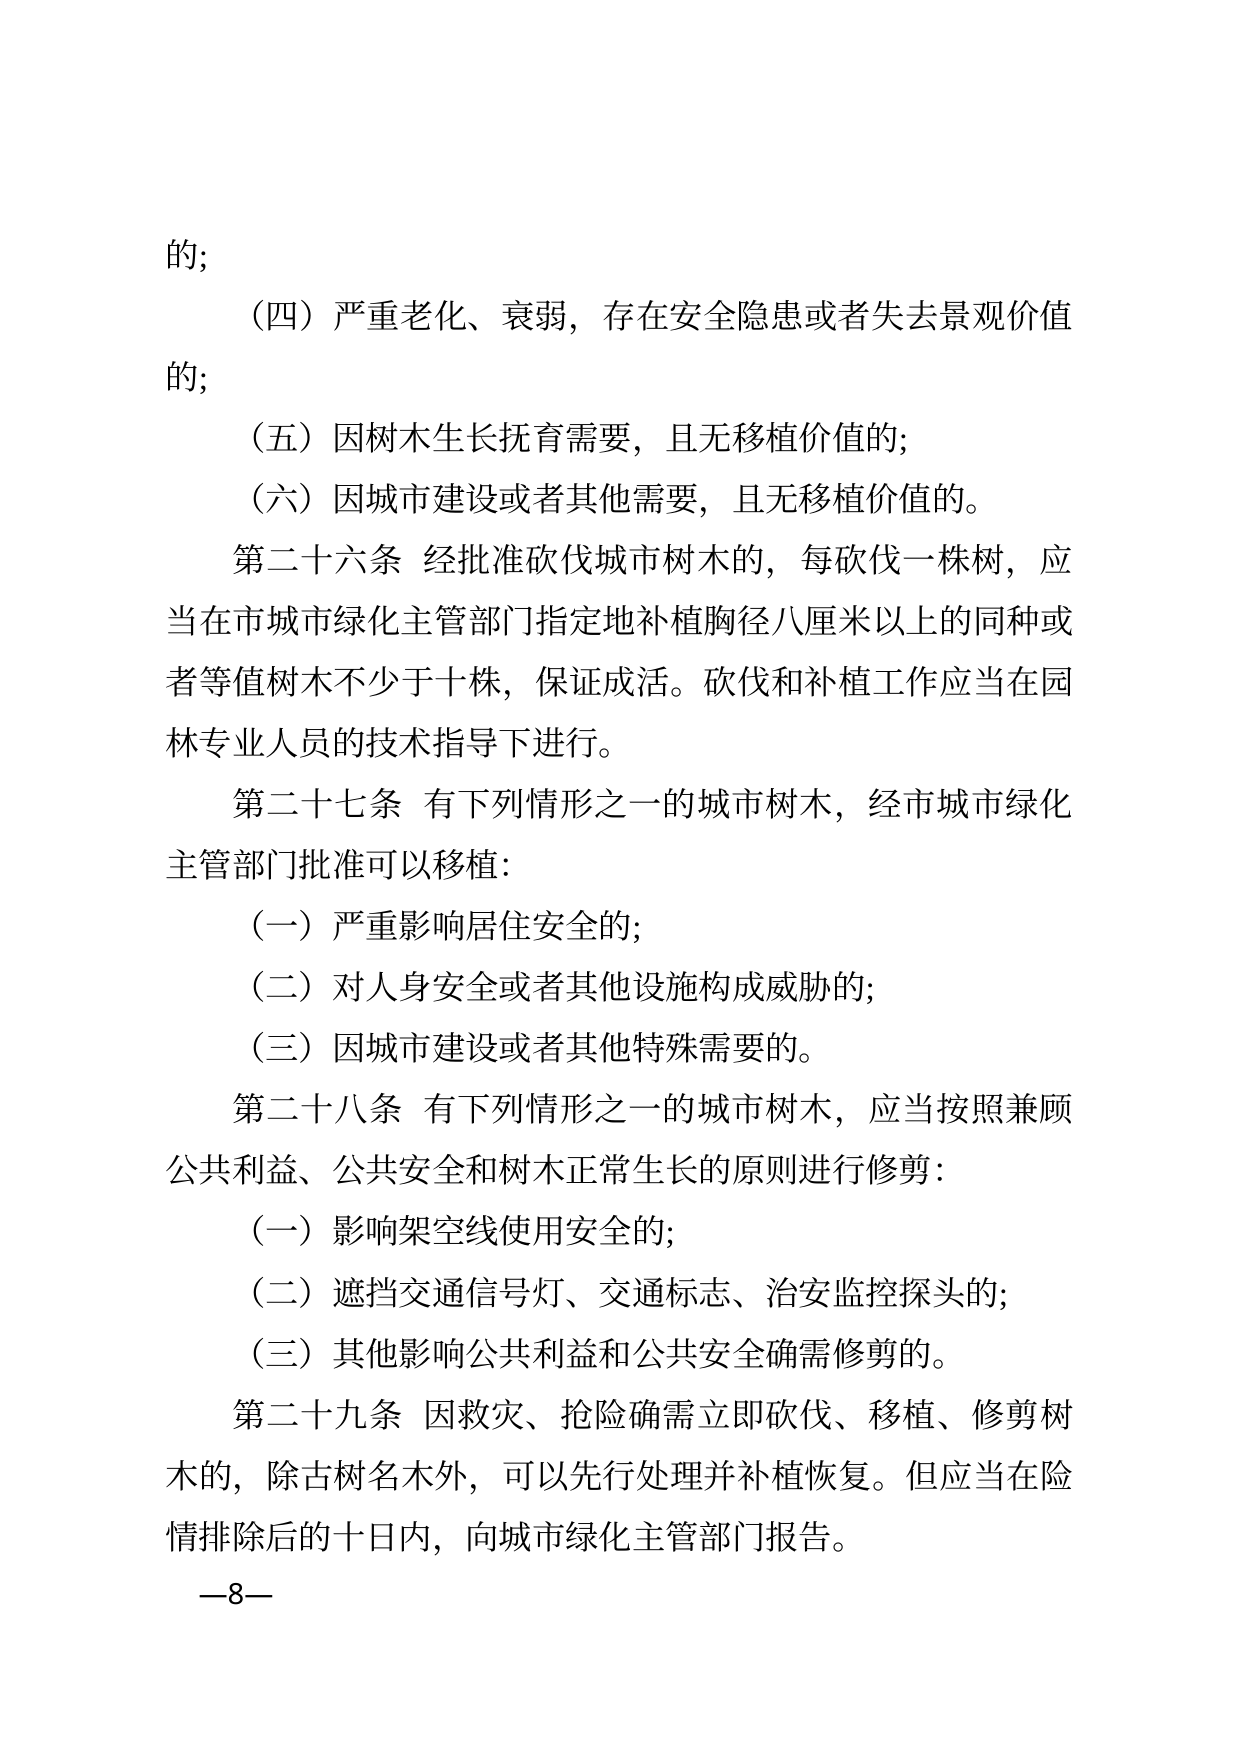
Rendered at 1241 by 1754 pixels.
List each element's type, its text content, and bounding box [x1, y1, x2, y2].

text （二）对人身安全或者其他设施构成威胁的; [165, 951, 1075, 1012]
text （五）因树木生长抚育需要，且无移植价值的; [165, 402, 1075, 463]
text （三）因城市建设或者其他特殊需要的。 [165, 1012, 1075, 1073]
text 第二十六条 经批准砍伐城市树木的，每砍伐一株树，应当在市城市绿化主管部门指定地补植胸径八厘米以上的同种或者等值树木不少于十株，保证成活。砍伐和补植工作应当在园林专业人员的技术指导下进行。 [165, 524, 1075, 768]
text 第二十九条 因救灾、抢险确需立即砍伐、移植、修剪树木的，除古树名木外，可以先行处理并补植恢复。但应当在险情排除后的十日内，向城市绿化主管部门报告。 [165, 1378, 1075, 1561]
text （一）影响架空线使用安全的; [165, 1195, 1075, 1256]
text （六）因城市建设或者其他需要，且无移植价值的。 [165, 463, 1075, 524]
text （四）严重老化、衰弱，存在安全隐患或者失去景观价值的; [165, 279, 1075, 402]
text 第二十八条 有下列情形之一的城市树木，应当按照兼顾公共利益、公共安全和树木正常生长的原则进行修剪： [165, 1073, 1075, 1195]
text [165, 218, 1075, 279]
text （一）严重影响居住安全的; [165, 890, 1075, 951]
text （二）遮挡交通信号灯、交通标志、治安监控探头的; [165, 1256, 1075, 1317]
text （三）其他影响公共利益和公共安全确需修剪的。 [165, 1317, 1075, 1378]
text 第二十七条 有下列情形之一的城市树木，经市城市绿化主管部门批准可以移植： [165, 768, 1075, 890]
